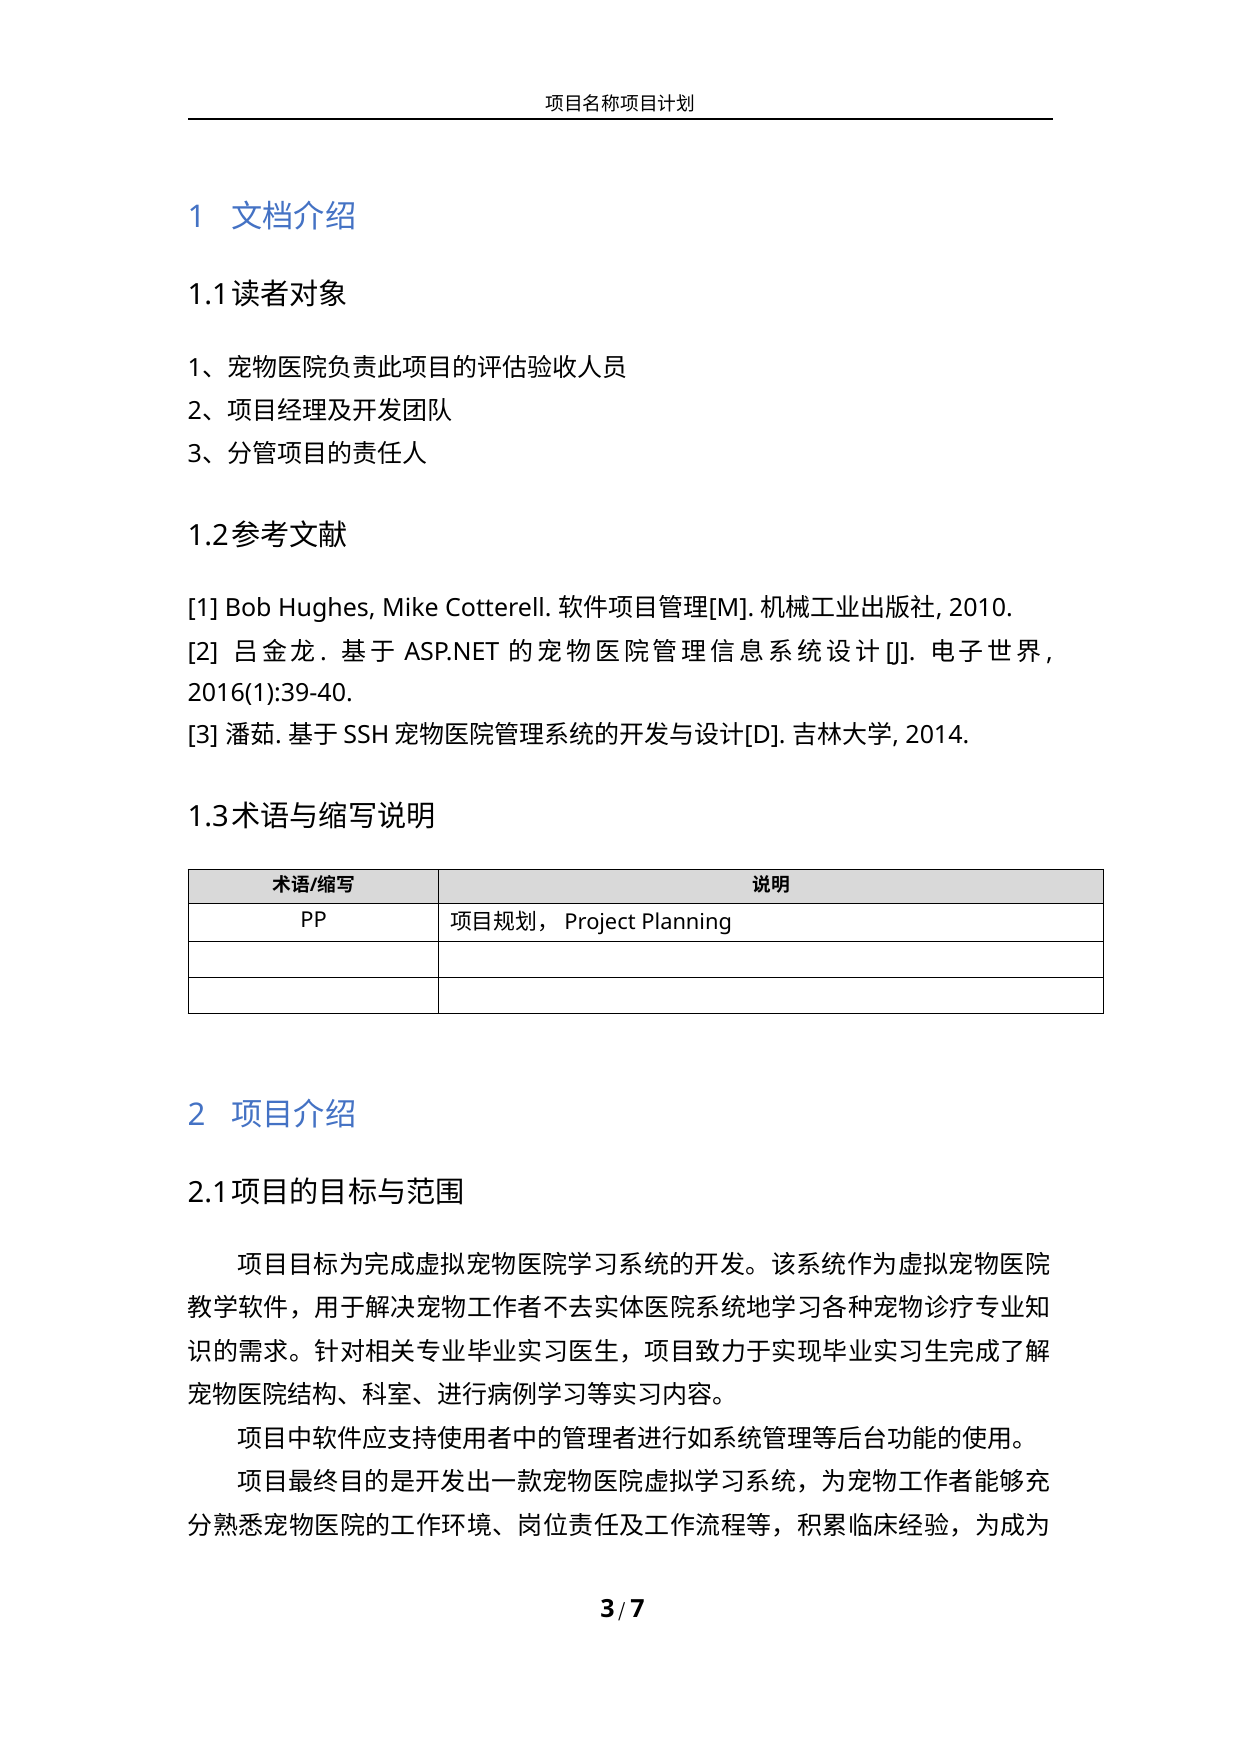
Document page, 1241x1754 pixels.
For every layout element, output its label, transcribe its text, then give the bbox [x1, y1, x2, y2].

table_cell 项目规划， Project Planning [439, 904, 1103, 941]
subtitle 读者对象 [187, 271, 1053, 313]
subtitle 项目介绍 [187, 1089, 1053, 1134]
table_cell [439, 978, 1103, 1013]
table_header 说明 [439, 870, 1103, 903]
text [3] 潘茹. 基于SSH宠物医院管理系统的开发与设计[D]. 吉林大学, 2014. [187, 715, 1053, 751]
table_cell [439, 942, 1103, 977]
table_cell [189, 978, 438, 1013]
subtitle 文档介绍 [187, 191, 1053, 237]
text 3、分管项目的责任人 [187, 434, 1053, 470]
table_header 术语/缩写 [189, 870, 438, 903]
table_cell PP [189, 904, 438, 941]
table_cell [189, 942, 438, 977]
subtitle 术语与缩写说明 [187, 792, 1053, 835]
text [1] Bob Hughes, Mike Cotterell. 软件项目管理[M]. 机械工业出版社, 2010. [187, 588, 1053, 624]
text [187, 1462, 1053, 1541]
text 项目中软件应支持使用者中的管理者进行如系统管理等后台功能的使用。 [187, 1418, 1053, 1454]
text 2、项目经理及开发团队 [187, 391, 1053, 427]
subtitle 参考文献 [187, 511, 1053, 554]
text [2] 吕金龙. 基于ASP.NET的宠物医院管理信息系统设计[J]. 电子世界, 2016(1):39-40. [187, 631, 1053, 708]
text 1、宠物医院负责此项目的评估验收人员 [187, 347, 1053, 383]
subtitle 项目的目标与范围 [187, 1168, 1053, 1211]
text 项目目标为完成虚拟宠物医院学习系统的开发。该系统作为虚拟宠物医院教学软件，用于解决宠物工作者不去实体医院系统地学习各种宠物诊疗专业知识的需求。针对相关专业毕业实习医生，项目致力于实现毕业实习生完成了解宠物医院结构、科室、进行病例学习等实习内容。 [187, 1244, 1053, 1411]
